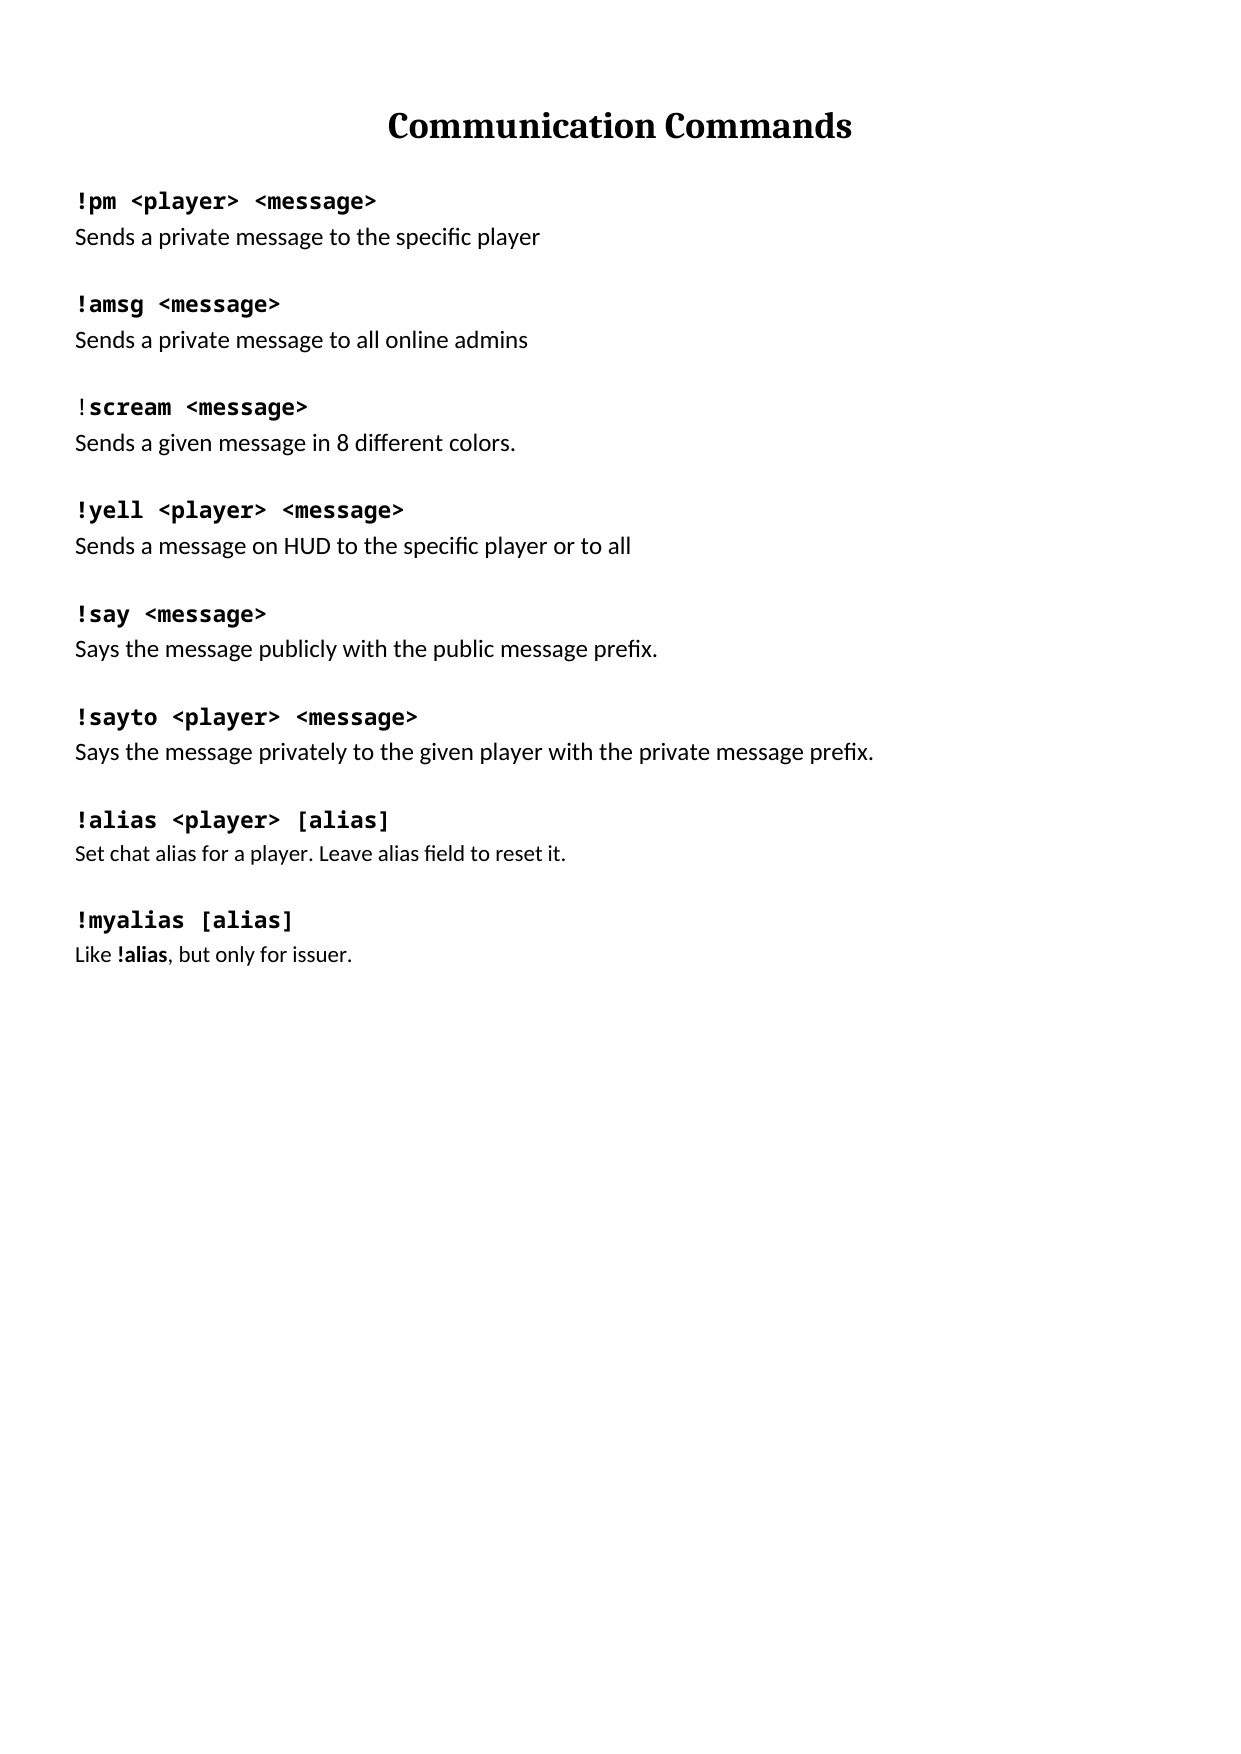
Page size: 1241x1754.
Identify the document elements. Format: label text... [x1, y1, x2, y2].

text !scream <message> [75, 391, 1165, 422]
text !say <message> [75, 597, 1165, 629]
text Sends a message on HUD to the specific player or to all [75, 530, 1165, 561]
text !myalias [alias] [75, 904, 1165, 935]
text !pm <player> <message> [75, 185, 1165, 216]
text Says the message publicly with the public message prefix. [75, 633, 1165, 664]
text Sends a private message to all online admins [75, 324, 1165, 354]
text !yell <player> <message> [75, 494, 1165, 526]
text !amsg <message> [75, 288, 1165, 319]
text Communication Commands [75, 105, 1165, 148]
text Sends a given message in 8 different colors. [75, 427, 1165, 458]
text Sends a private message to the specific player [75, 221, 1165, 251]
text !alias <player> [alias] [75, 803, 1165, 835]
text Like !alias, but only for issuer. [75, 940, 1165, 968]
text Set chat alias for a player. Leave alias field to reset it. [75, 839, 1165, 867]
text !sayto <player> <message> Says the message privately to the given player with the private message prefix. [75, 701, 1165, 767]
